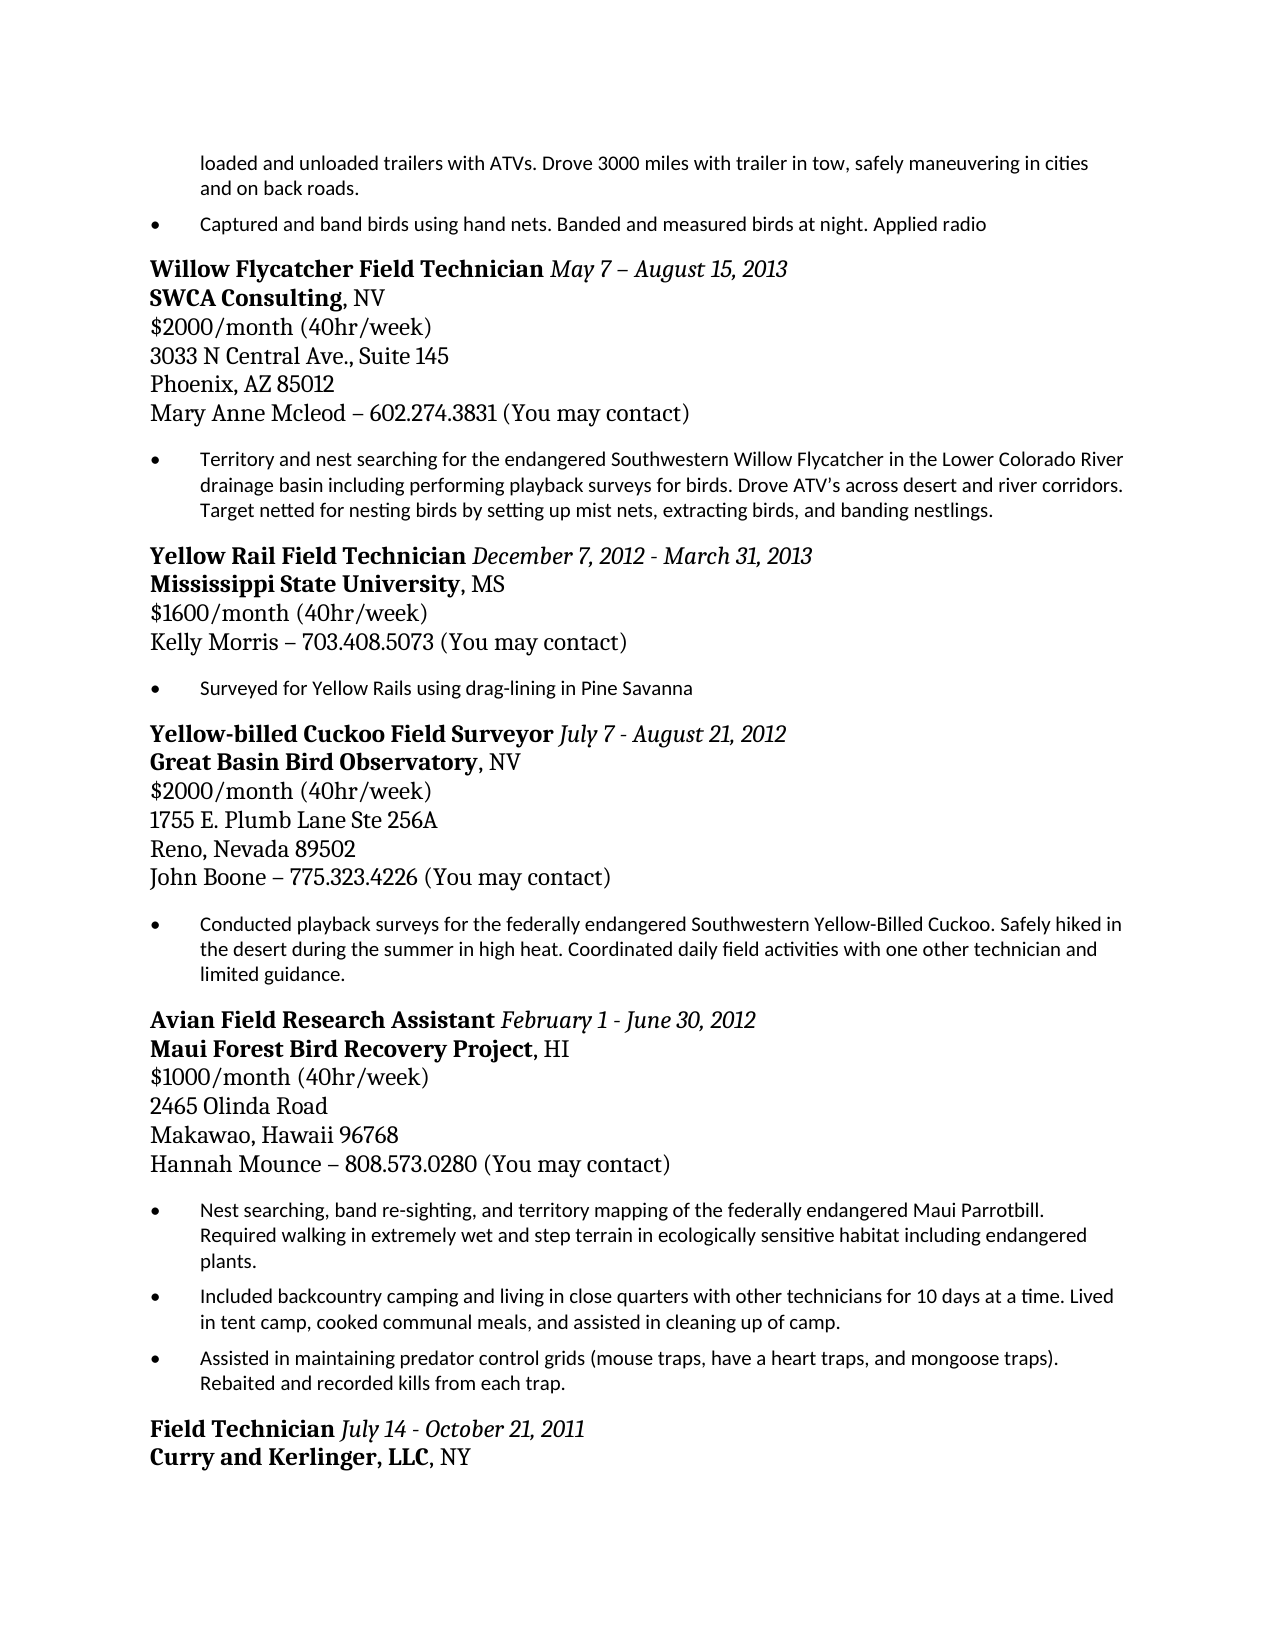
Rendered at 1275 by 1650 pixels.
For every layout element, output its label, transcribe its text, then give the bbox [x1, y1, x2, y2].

list Territory and nest searching for the endangered Southwestern Willow Flycatcher in the Lower Colorado River drainage basin including performing playback surveys for birds. Drove ATV’s across desert and river corridors. Target netted for nesting birds by setting up mist nets, extracting birds, and banding nestlings. [150, 447, 1125, 523]
text Yellow Rail Field Technician December 7, 2012 - March 31, 2013 Mississippi State University, MS $1600/month (40hr/week) Kelly Morris – 703.408.5073 (You may contact) [150, 542, 1125, 657]
list Captured and band birds using hand nets. Banded and measured birds at night. Applied radio [150, 211, 1125, 237]
list Surveyed for Yellow Rails using drag-lining in Pine Savanna [150, 675, 1125, 701]
text Willow Flycatcher Field Technician May 7 – August 15, 2013 SWCA Consulting, NV $2000/month (40hr/week) 3033 N Central Ave., Suite 145 Phoenix, AZ 85012 Mary Anne Mcleod – 602.274.3831 (You may contact) [150, 255, 1125, 428]
list Conducted playback surveys for the federally endangered Southwestern Yellow-Billed Cuckoo. Safely hiked in the desert during the summer in high heat. Coordinated daily field activities with one other technician and limited guidance. [150, 911, 1125, 987]
text Yellow-billed Cuckoo Field Surveyor July 7 - August 21, 2012 Great Basin Bird Observatory, NV $2000/month (40hr/week) 1755 E. Plumb Lane Ste 256A Reno, Nevada 89502 John Boone – 775.323.4226 (You may contact) [150, 719, 1125, 892]
list Assisted in maintaining predator control grids (mouse traps, have a heart traps, and mongoose traps). Rebaited and recorded kills from each trap. [150, 1345, 1125, 1396]
